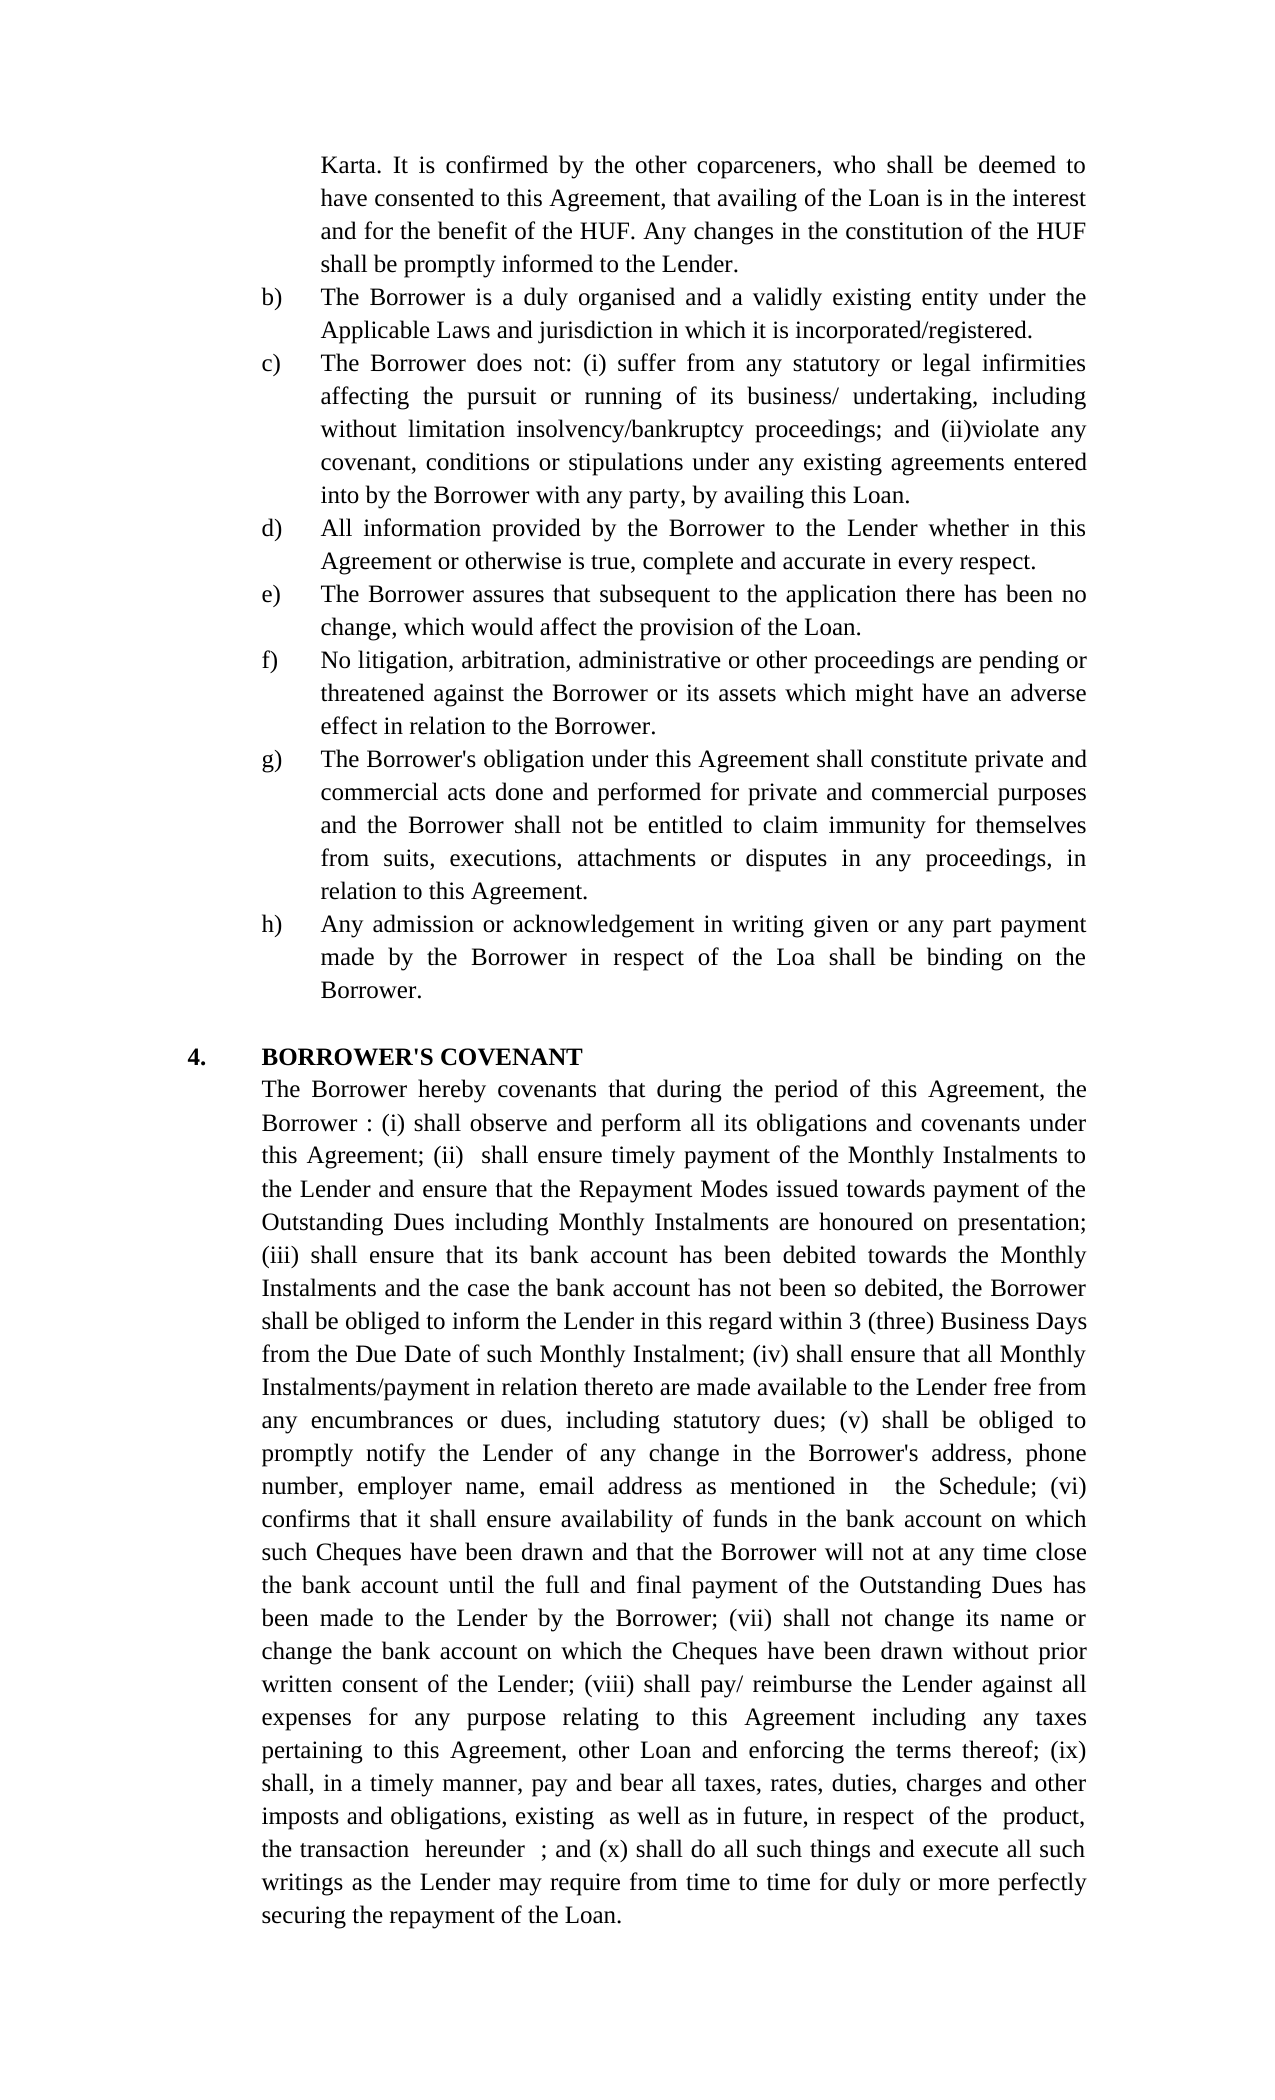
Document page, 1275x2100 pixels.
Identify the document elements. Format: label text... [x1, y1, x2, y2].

list The Borrower's obligation under this Agreement shall constitute private and commercial acts done and performed for private and commercial purposes and the Borrower shall not be entitled to claim immunity for themselves from suits, executions, attachments or disputes in any proceedings, in relation to this Agreement. [261, 744, 1087, 905]
list The Borrower is a duly organised and a validly existing entity under the Applicable Laws and jurisdiction in which it is incorporated/registered. [261, 282, 1087, 344]
list Any admission or acknowledgement in writing given or any part payment made by the Borrower in respect of the Loa shall be binding on the Borrower. [261, 909, 1087, 1004]
list The Borrower does not: (i) suffer from any statutory or legal infirmities affecting the pursuit or running of its business/ undertaking, including without limitation insolvency/bankruptcy proceedings; and (ii)violate any covenant, conditions or stipulations under any existing agreements entered into by the Borrower with any party, by availing this Loan. [261, 348, 1087, 509]
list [261, 150, 1087, 278]
list BORROWER'S COVENANT [187, 1042, 1087, 1070]
list No litigation, arbitration, administrative or other proceedings are pending or threatened against the Borrower or its assets which might have an adverse effect in relation to the Borrower. [261, 645, 1087, 740]
list All information provided by the Borrower to the Lender whether in this Agreement or otherwise is true, complete and accurate in every respect. [261, 513, 1087, 575]
text The Borrower hereby covenants that during the period of this Agreement, the Borrower : (i) shall observe and perform all its obligations and covenants under this Agreement; (ii) shall ensure timely payment of the Monthly Instalments to the Lender and ensure that the Repayment Modes issued towards payment of the Outstanding Dues including Monthly Instalments are honoured on presentation; (iii) shall ensure that its bank account has been debited towards the Monthly Instalments and the case the bank account has not been so debited, the Borrower shall be obliged to inform the Lender in this regard within 3 (three) Business Days from the Due Date of such Monthly Instalment; (iv) shall ensure that all Monthly Instalments/payment in relation thereto are made available to the Lender free from any encumbrances or dues, including statutory dues; (v) shall be obliged to promptly notify the Lender of any change in the Borrower's address, phone number, employer name, email address as mentioned in the Schedule; (vi) confirms that it shall ensure availability of funds in the bank account on which such Cheques have been drawn and that the Borrower will not at any time close the bank account until the full and final payment of the Outstanding Dues has been made to the Lender by the Borrower; (vii) shall not change its name or change the bank account on which the Cheques have been drawn without prior written consent of the Lender; (viii) shall pay/ reimburse the Lender against all expenses for any purpose relating to this Agreement including any taxes pertaining to this Agreement, other Loan and enforcing the terms thereof; (ix) shall, in a timely manner, pay and bear all taxes, rates, duties, charges and other imposts and obligations, existing as well as in future, in respect of the product, the transaction hereunder ; and (x) shall do all such things and execute all such writings as the Lender may require from time to time for duly or more perfectly securing the repayment of the Loan. [261, 1074, 1087, 1929]
list The Borrower assures that subsequent to the application there has been no change, which would affect the provision of the Loan. [261, 579, 1087, 641]
